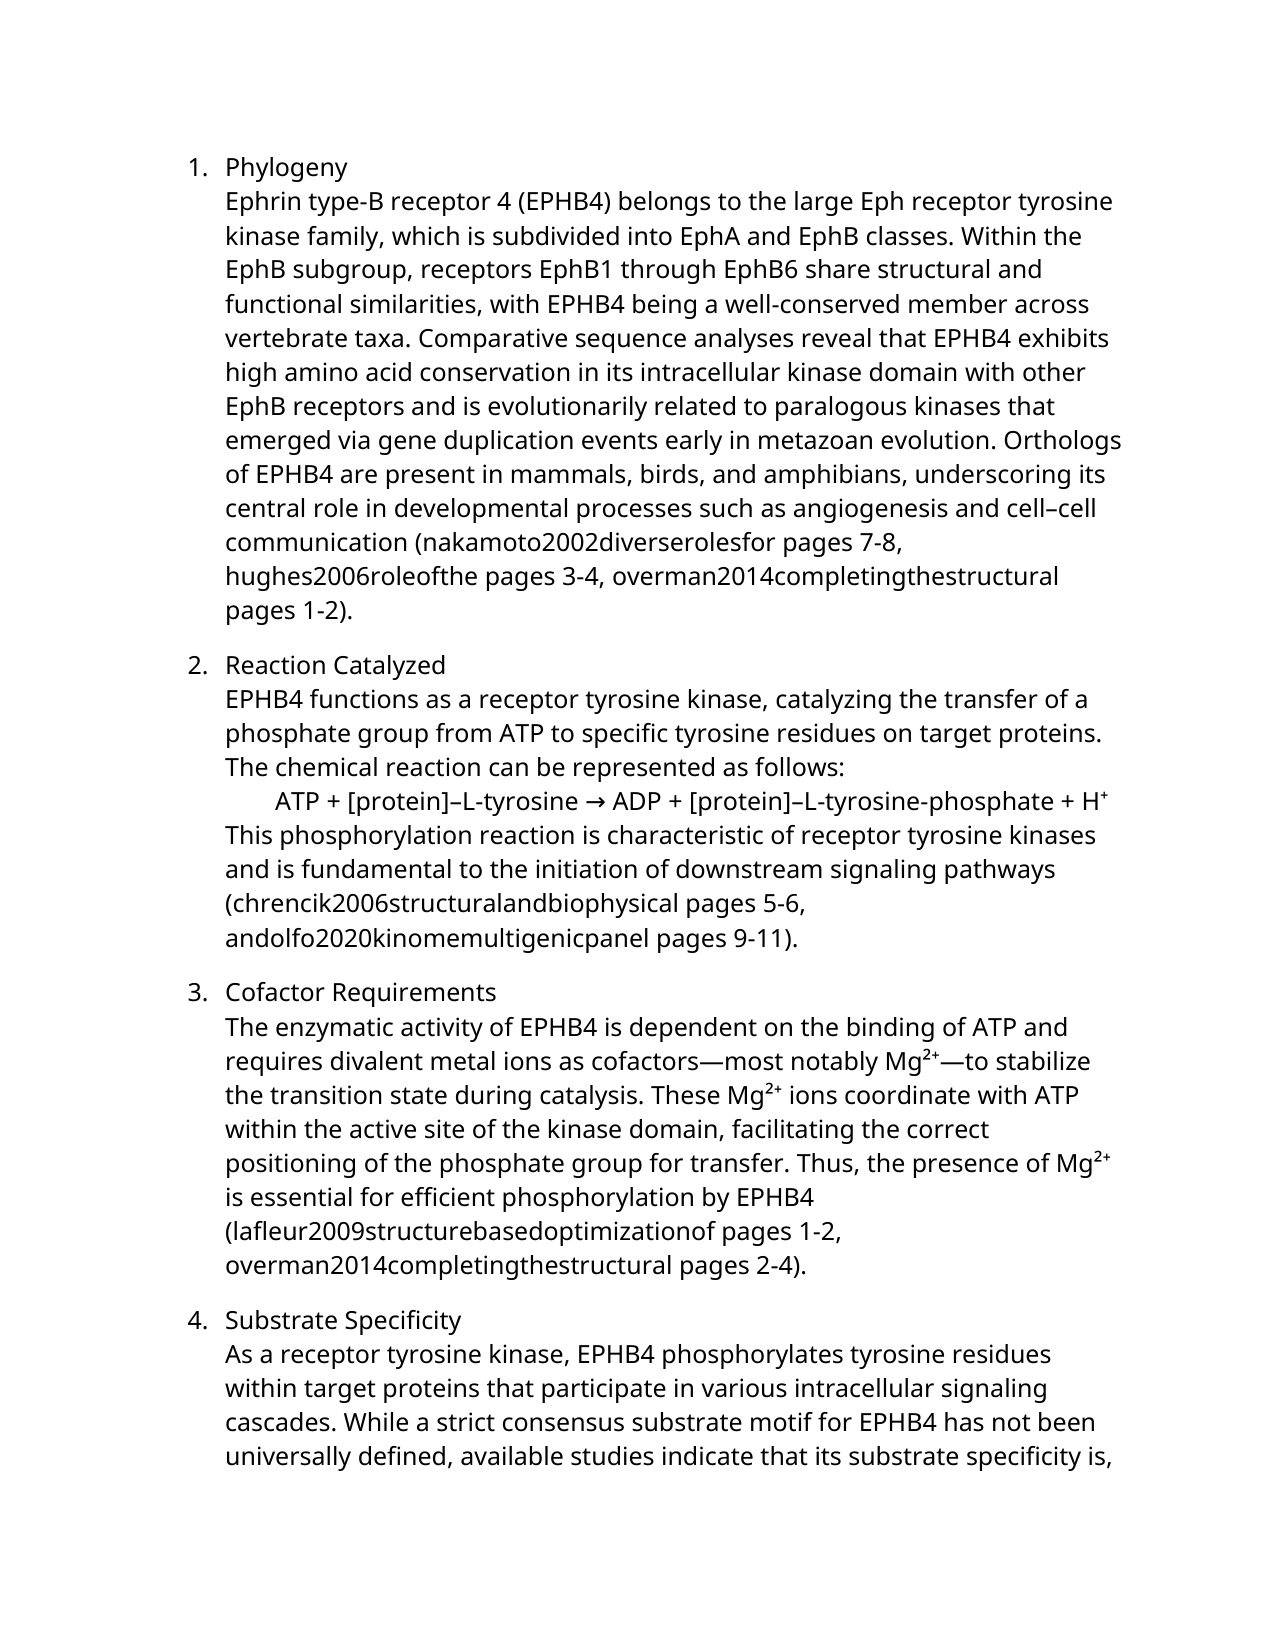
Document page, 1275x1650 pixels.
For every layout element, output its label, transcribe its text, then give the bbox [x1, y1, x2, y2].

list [187, 1302, 1125, 1473]
list Reaction Catalyzed EPHB4 functions as a receptor tyrosine kinase, catalyzing the transfer of a phosphate group from ATP to specific tyrosine residues on target proteins. The chemical reaction can be represented as follows: ATP + [protein]–L‑tyrosine → ADP + [protein]–L‑tyrosine‑phosphate + H⁺ This phosphorylation reaction is characteristic of receptor tyrosine kinases and is fundamental to the initiation of downstream signaling pathways (chrencik2006structuralandbiophysical pages 5-6, andolfo2020kinomemultigenicpanel pages 9-11). [187, 648, 1125, 954]
list Cofactor Requirements The enzymatic activity of EPHB4 is dependent on the binding of ATP and requires divalent metal ions as cofactors—most notably Mg²⁺—to stabilize the transition state during catalysis. These Mg²⁺ ions coordinate with ATP within the active site of the kinase domain, facilitating the correct positioning of the phosphate group for transfer. Thus, the presence of Mg²⁺ is essential for efficient phosphorylation by EPHB4 (lafleur2009structurebasedoptimizationof pages 1-2, overman2014completingthestructural pages 2-4). [187, 975, 1125, 1282]
list Phylogeny Ephrin type‐B receptor 4 (EPHB4) belongs to the large Eph receptor tyrosine kinase family, which is subdivided into EphA and EphB classes. Within the EphB subgroup, receptors EphB1 through EphB6 share structural and functional similarities, with EPHB4 being a well‐conserved member across vertebrate taxa. Comparative sequence analyses reveal that EPHB4 exhibits high amino acid conservation in its intracellular kinase domain with other EphB receptors and is evolutionarily related to paralogous kinases that emerged via gene duplication events early in metazoan evolution. Orthologs of EPHB4 are present in mammals, birds, and amphibians, underscoring its central role in developmental processes such as angiogenesis and cell–cell communication (nakamoto2002diverserolesfor pages 7-8, hughes2006roleofthe pages 3-4, overman2014completingthestructural pages 1-2). [187, 150, 1125, 627]
